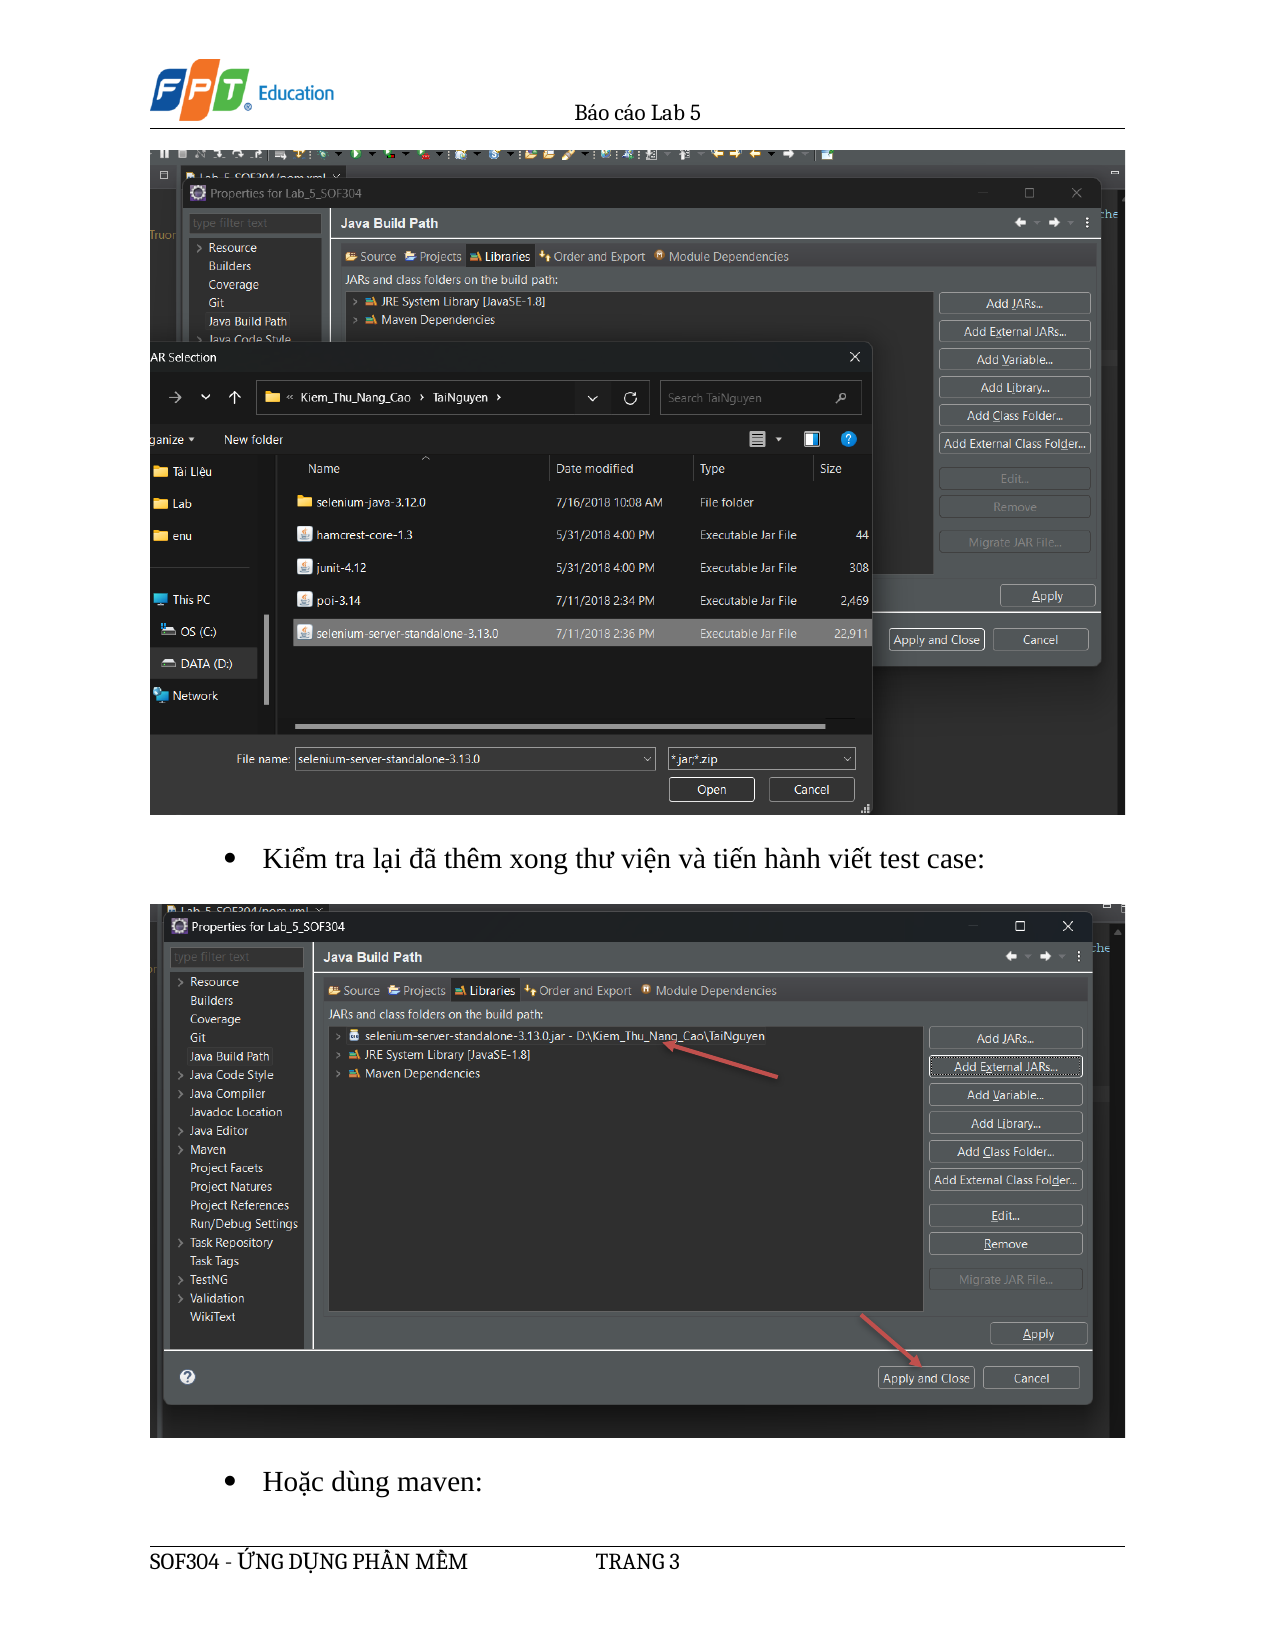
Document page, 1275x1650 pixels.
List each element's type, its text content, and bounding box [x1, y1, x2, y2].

list Hoặc dùng maven: [225, 1464, 1125, 1498]
picture [150, 150, 1125, 815]
picture [150, 904, 1125, 1438]
list Kiểm tra lại đã thêm xong thư viện và tiến hành viết test case: [225, 841, 1125, 875]
picture [150, 59, 336, 121]
